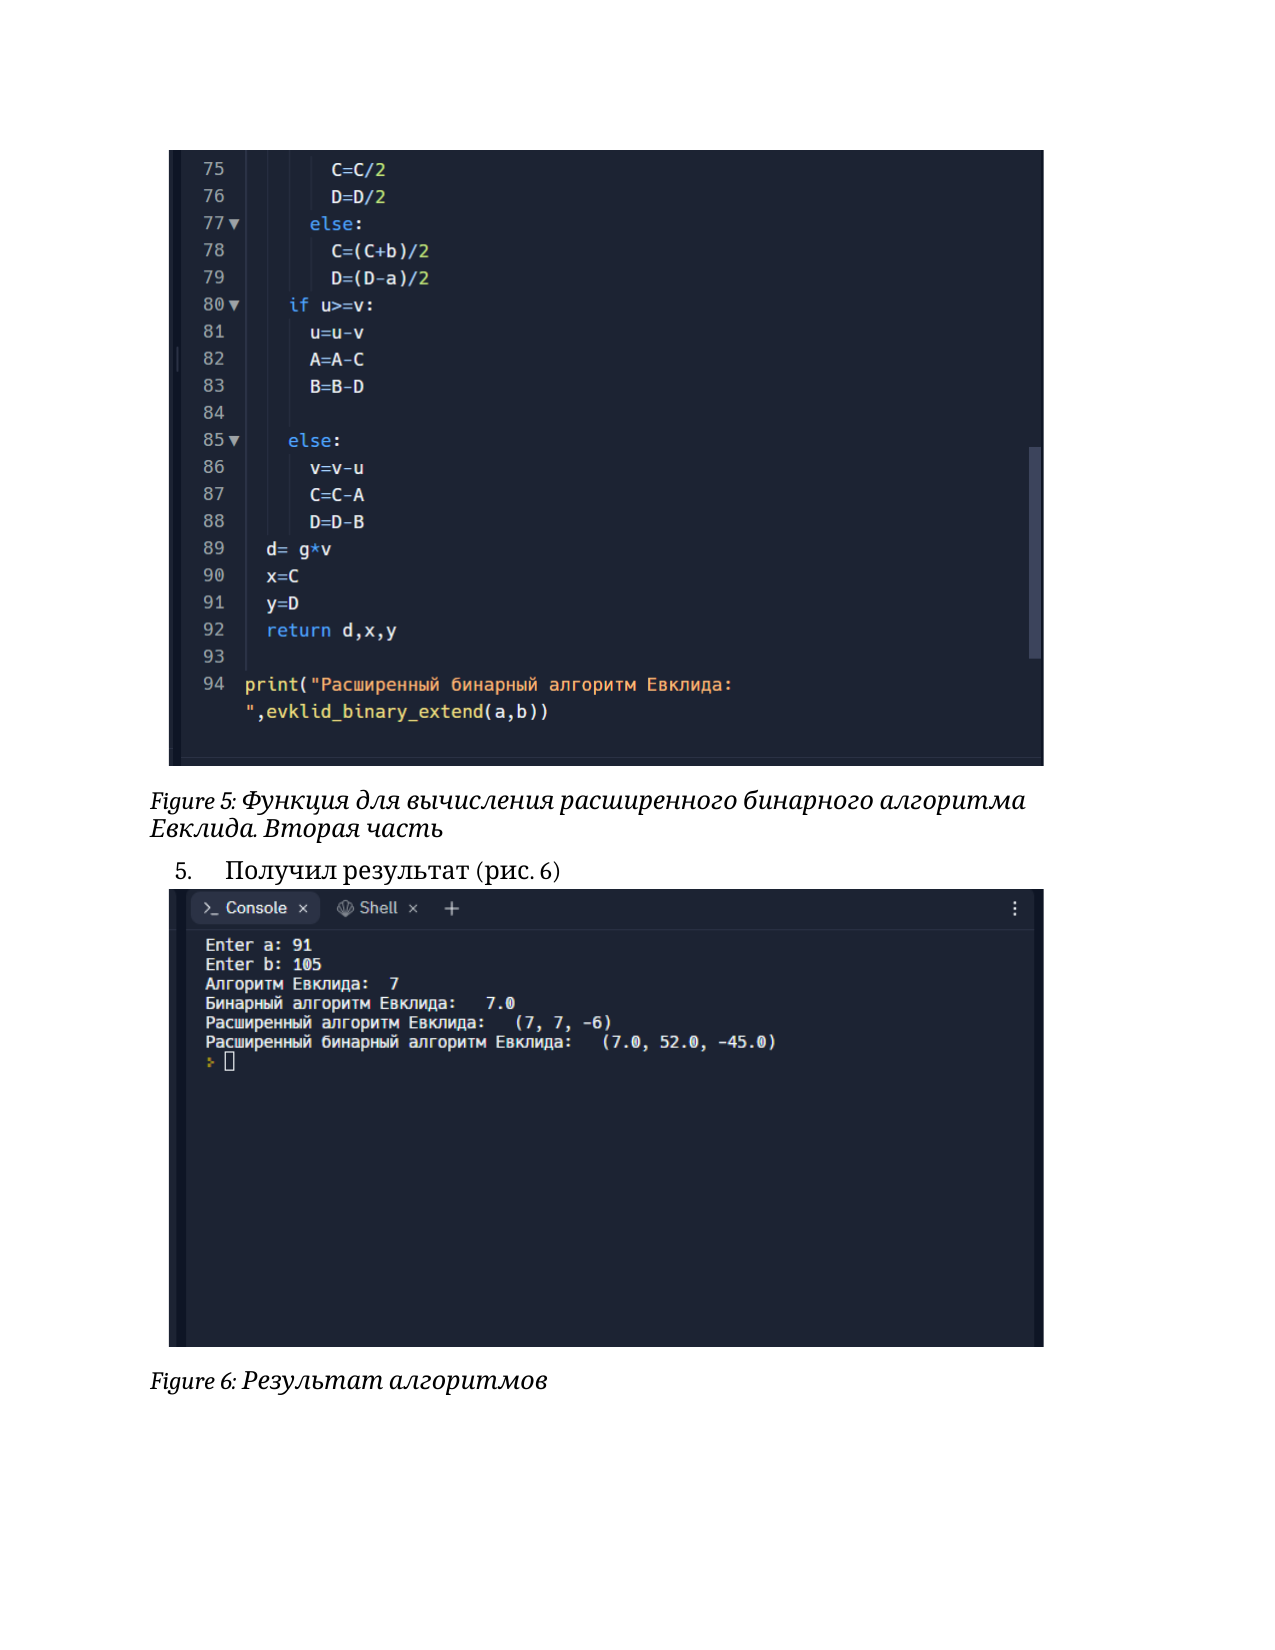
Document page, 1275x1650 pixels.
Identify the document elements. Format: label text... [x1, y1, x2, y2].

list Получил результат (рис. 6) [175, 857, 1125, 885]
picture [168, 889, 1044, 1347]
picture [168, 150, 1044, 766]
text Figure 6: Результат алгоритмов [150, 1367, 1125, 1396]
text Figure 5: Функция для вычисления расширенного бинарного алгоритма Евклида. Вторая часть [150, 787, 1125, 844]
